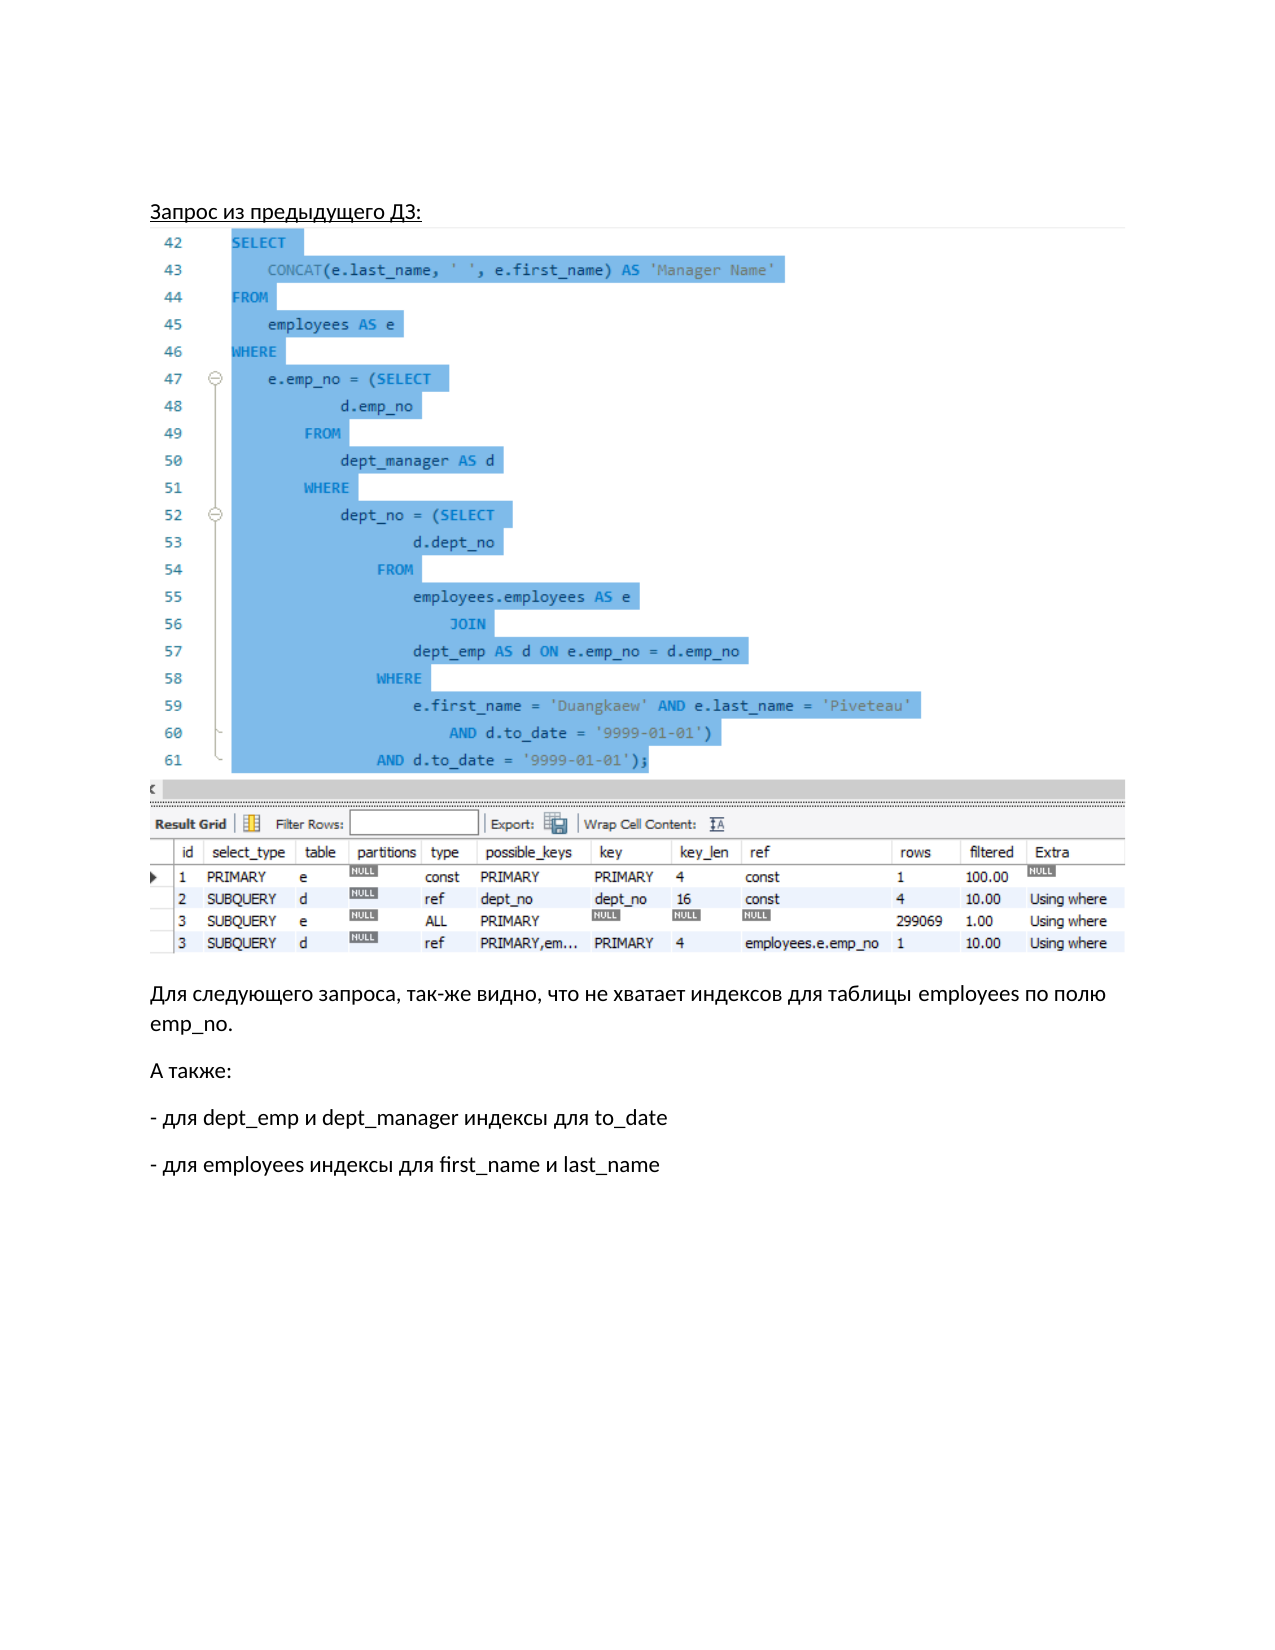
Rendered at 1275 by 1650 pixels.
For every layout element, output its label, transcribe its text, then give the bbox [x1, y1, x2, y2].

text А также: [150, 1056, 1125, 1084]
text Запрос из предыдущего ДЗ: [150, 197, 1125, 227]
text - для dept_emp и dept_manager индексы для to_date [150, 1103, 1125, 1131]
text Для следующего запроса, так-же видно, что не хватает индексов для таблицы employees по полю emp_no. [150, 979, 1125, 1037]
picture [150, 227, 1125, 960]
text - для employees индексы для first_name и last_name [150, 1150, 1125, 1178]
